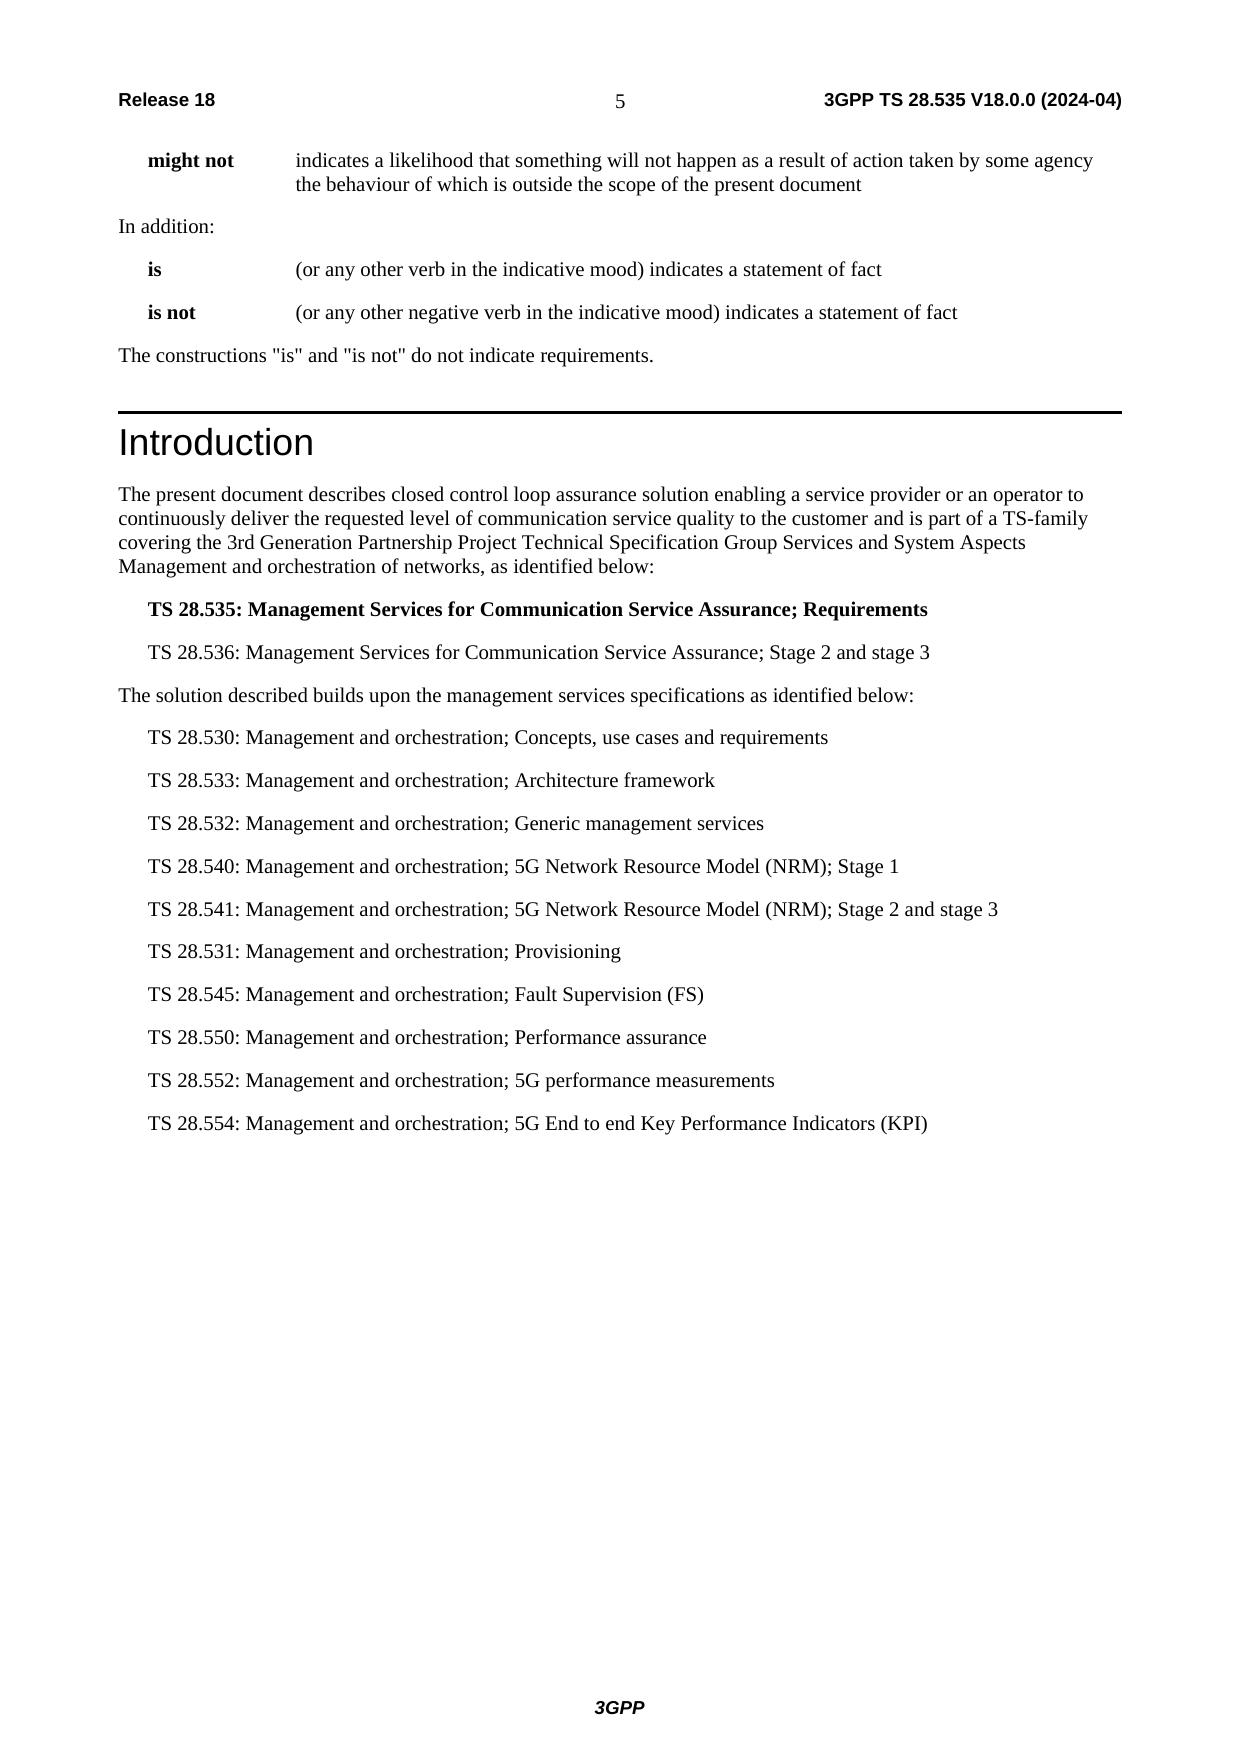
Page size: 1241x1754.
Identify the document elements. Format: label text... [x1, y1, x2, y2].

subtitle Introduction [118, 414, 1122, 463]
text TS 28.531: Management and orchestration; Provisioning [148, 939, 1122, 963]
text The constructions "is" and "is not" do not indicate requirements. [118, 343, 1122, 367]
text is not (or any other negative verb in the indicative mood) indicates a statement of fact [148, 300, 1122, 324]
text In addition: [118, 214, 1122, 238]
text TS 28.545: Management and orchestration; Fault Supervision (FS) [148, 982, 1122, 1006]
text TS 28.540: Management and orchestration; 5G Network Resource Model (NRM); Stage 1 [148, 854, 1122, 878]
text TS 28.541: Management and orchestration; 5G Network Resource Model (NRM); Stage 2 and stage 3 [148, 897, 1122, 921]
text TS 28.530: Management and orchestration; Concepts, use cases and requirements [148, 725, 1122, 749]
text TS 28.532: Management and orchestration; Generic management services [148, 811, 1122, 835]
text TS 28.536: Management Services for Communication Service Assurance; Stage 2 and stage 3 [148, 640, 1122, 664]
text is (or any other verb in the indicative mood) indicates a statement of fact [148, 257, 1122, 281]
text TS 28.554: Management and orchestration; 5G End to end Key Performance Indicators (KPI) [148, 1111, 1122, 1135]
text TS 28.535: Management Services for Communication Service Assurance; Requirements [148, 597, 1122, 621]
text TS 28.550: Management and orchestration; Performance assurance [148, 1025, 1122, 1049]
text TS 28.552: Management and orchestration; 5G performance measurements [148, 1068, 1122, 1092]
text TS 28.533: Management and orchestration; Architecture framework [148, 768, 1122, 792]
text might not indicates a likelihood that something will not happen as a result of action taken by some agency the behaviour of which is outside the scope of the present document [148, 147, 1122, 196]
text The solution described builds upon the management services specifications as identified below: [118, 682, 1122, 707]
text The present document describes closed control loop assurance solution enabling a service provider or an operator to continuously deliver the requested level of communication service quality to the customer and is part of a TS-family covering the 3rd Generation Partnership Project Technical Specification Group Services and System Aspects Management and orchestration of networks, as identified below: [118, 482, 1122, 578]
